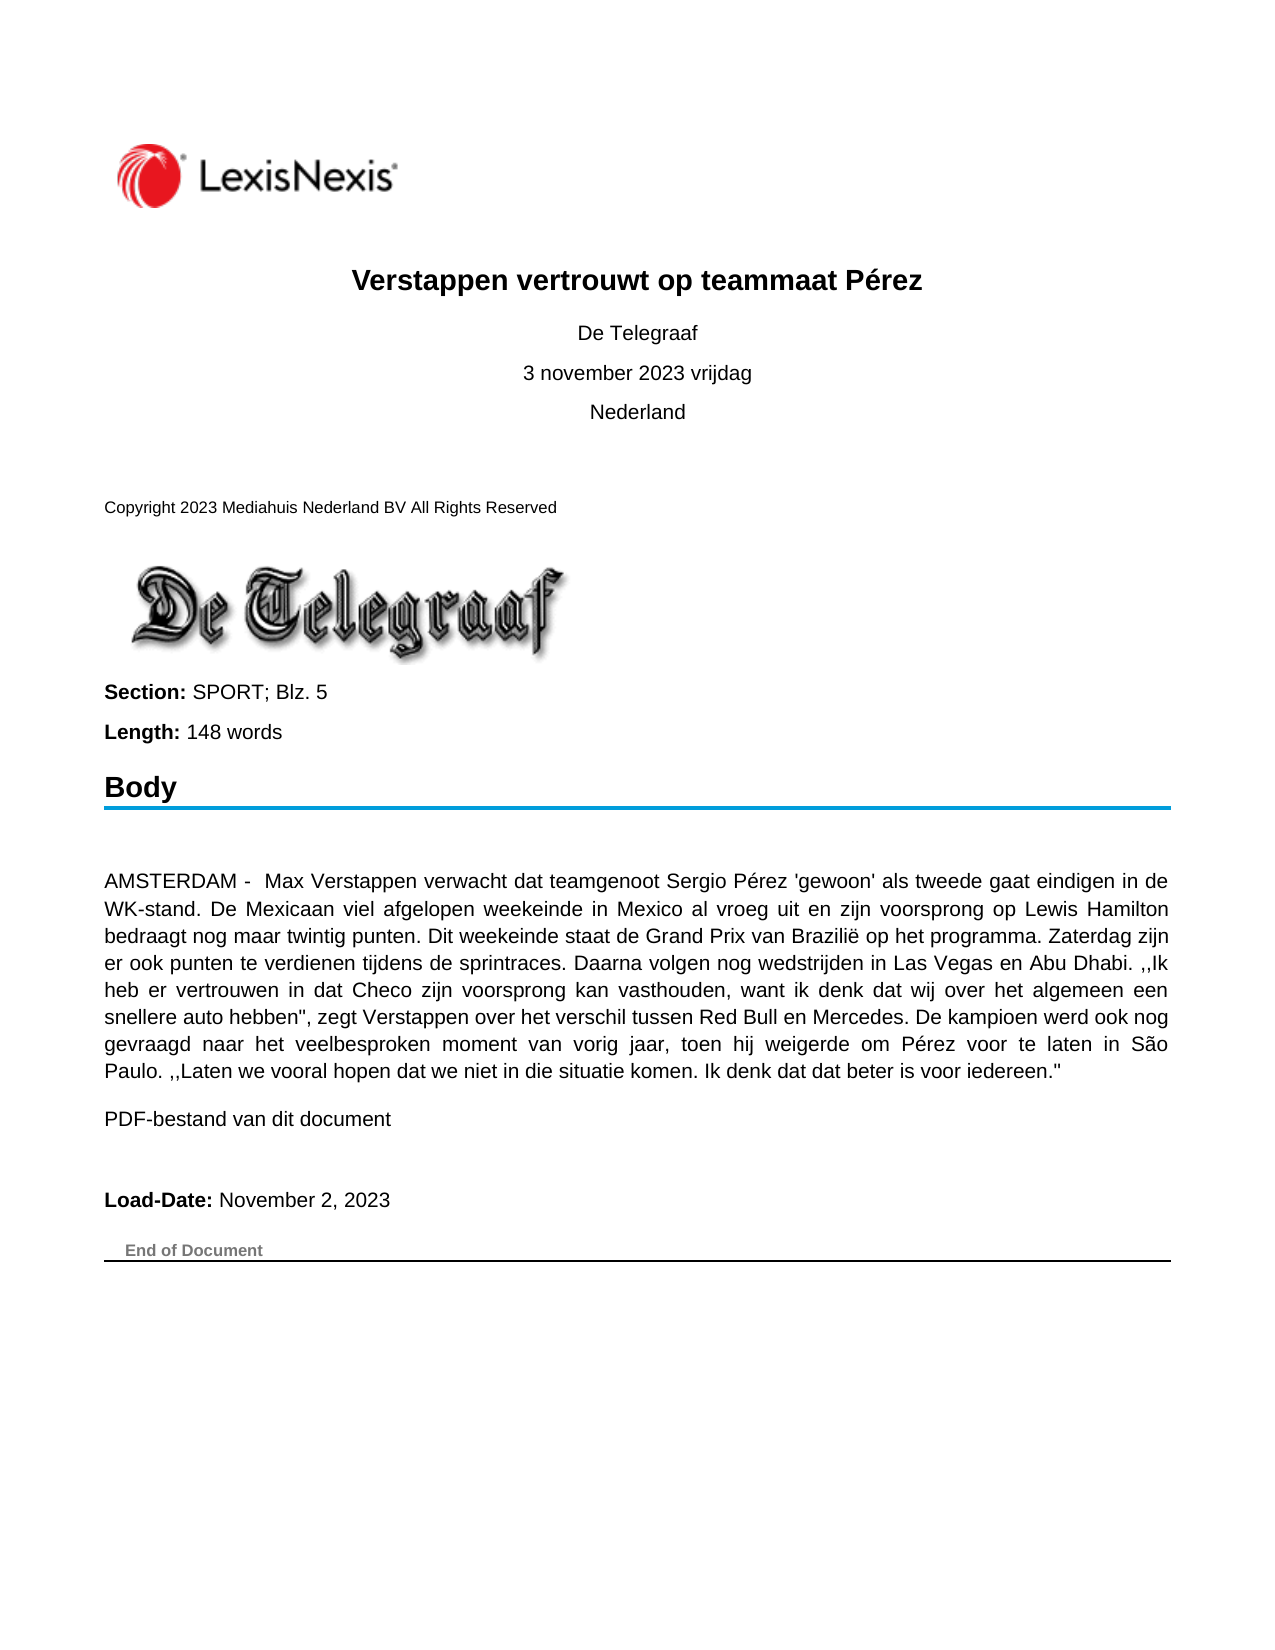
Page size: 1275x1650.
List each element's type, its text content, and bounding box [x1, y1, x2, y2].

text PDF-bestand van dit document [104, 1104, 1171, 1131]
text Body [104, 768, 1171, 804]
text AMSTERDAM - Max Verstappen verwacht dat teamgenoot Sergio Pérez 'gewoon' als tweede gaat eindigen in de WK-stand. De Mexicaan viel afgelopen weekeinde in Mexico al vroeg uit en zijn voorsprong op Lewis Hamilton bedraagt nog maar twintig punten. Dit weekeinde staat de Grand Prix van Brazilië op het programma. Zaterdag zijn er ook punten te verdienen tijdens de sprintraces. Daarna volgen nog wedstrijden in Las Vegas en Abu Dhabi. ,,Ik heb er vertrouwen in dat Checo zijn voorsprong kan vasthouden, want ik denk dat wij over het algemeen een snellere auto hebben", zegt Verstappen over het verschil tussen Red Bull en Mercedes. De kampioen werd ook nog gevraagd naar het veelbesproken moment van vorig jaar, toen hij weigerde om Pérez voor te laten in São Paulo. ,,Laten we vooral hopen dat we niet in die situatie komen. Ik denk dat dat beter is voor iedereen." [104, 866, 1171, 1083]
text Nederland [104, 397, 1171, 424]
text Load-Date: November 2, 2023 [104, 1156, 1171, 1212]
text 3 november 2023 vrijdag [104, 357, 1171, 384]
text Length: 148 words [104, 716, 1171, 743]
picture [104, 144, 412, 208]
text Section: SPORT; Blz. 5 [104, 677, 1171, 704]
text End of Document [125, 1240, 1171, 1259]
text De Telegraaf [104, 318, 1171, 345]
text Copyright 2023 Mediahuis Nederland BV All Rights Reserved [104, 465, 1171, 517]
subtitle Verstappen vertrouwt op teammaat Pérez [104, 261, 1171, 297]
